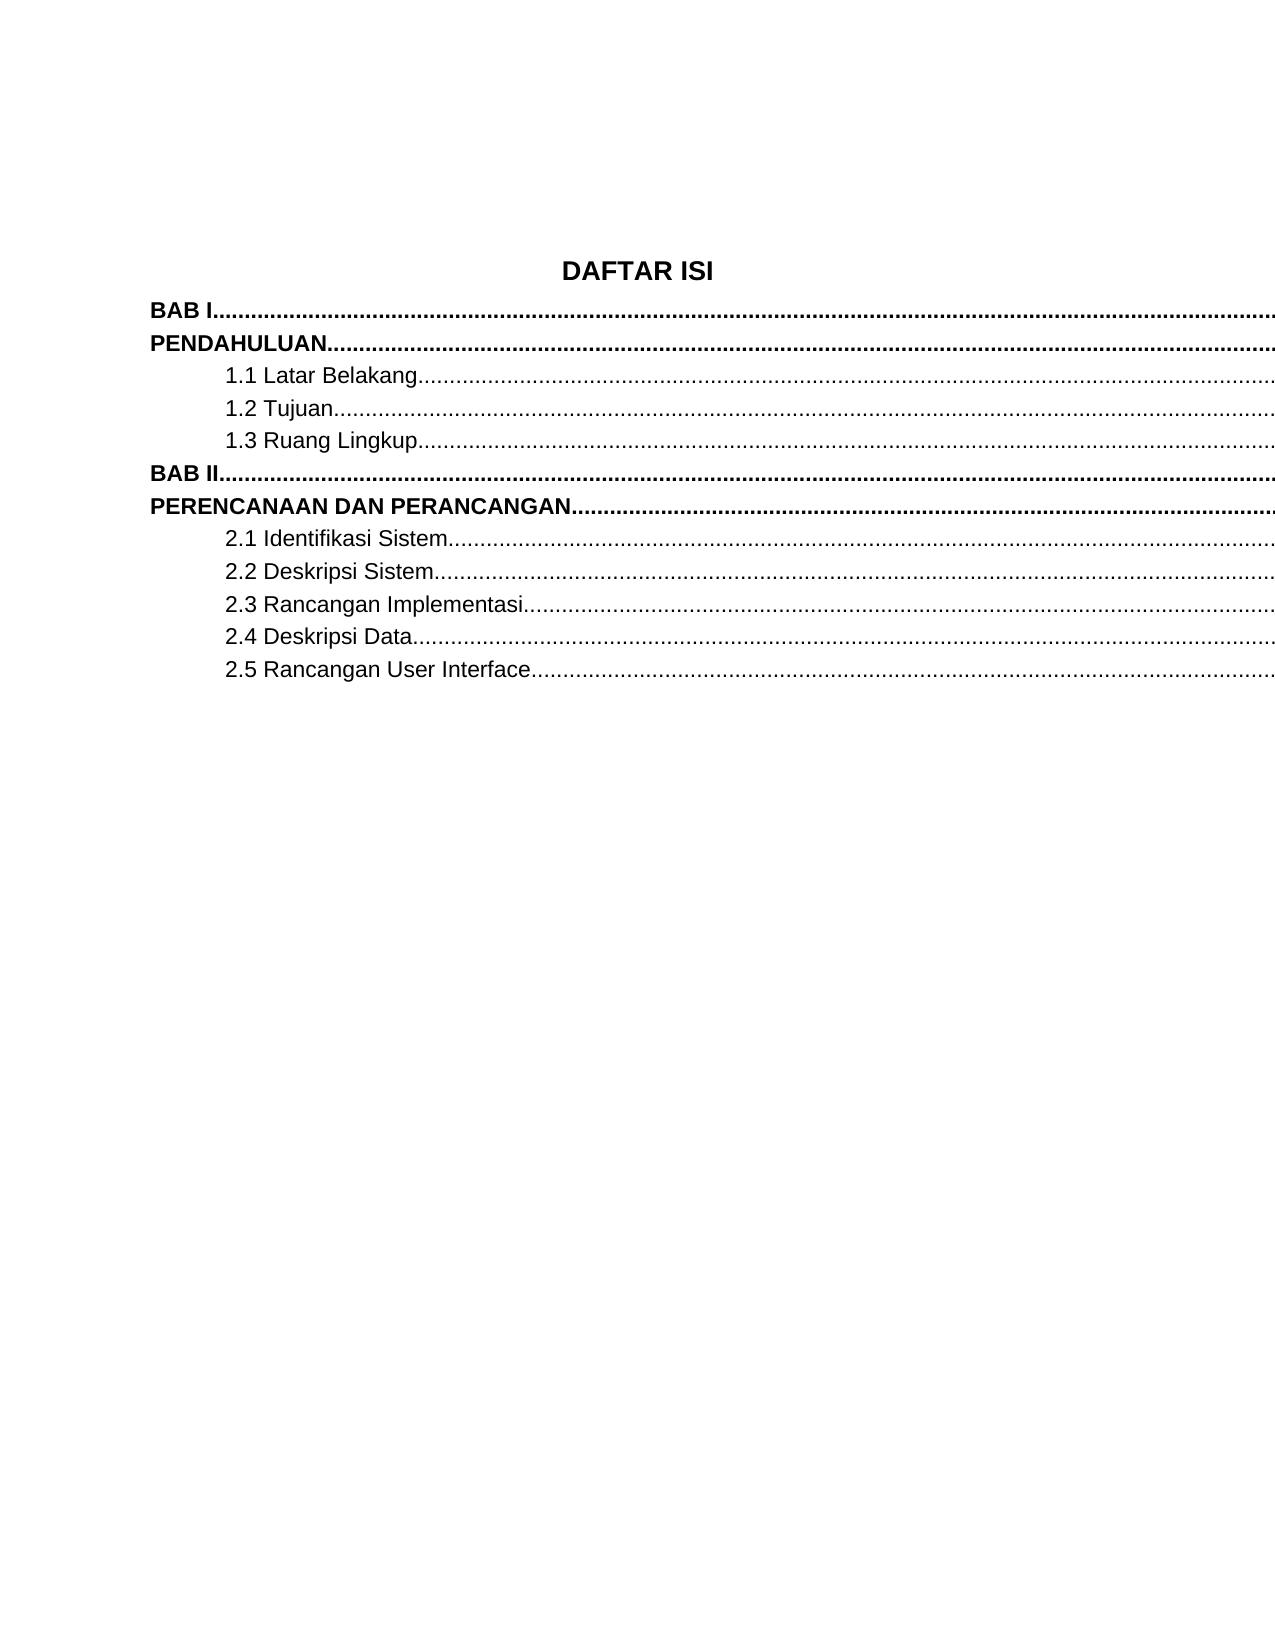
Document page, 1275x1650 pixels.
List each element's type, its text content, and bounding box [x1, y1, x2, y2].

text DAFTAR ISI [150, 255, 1125, 286]
